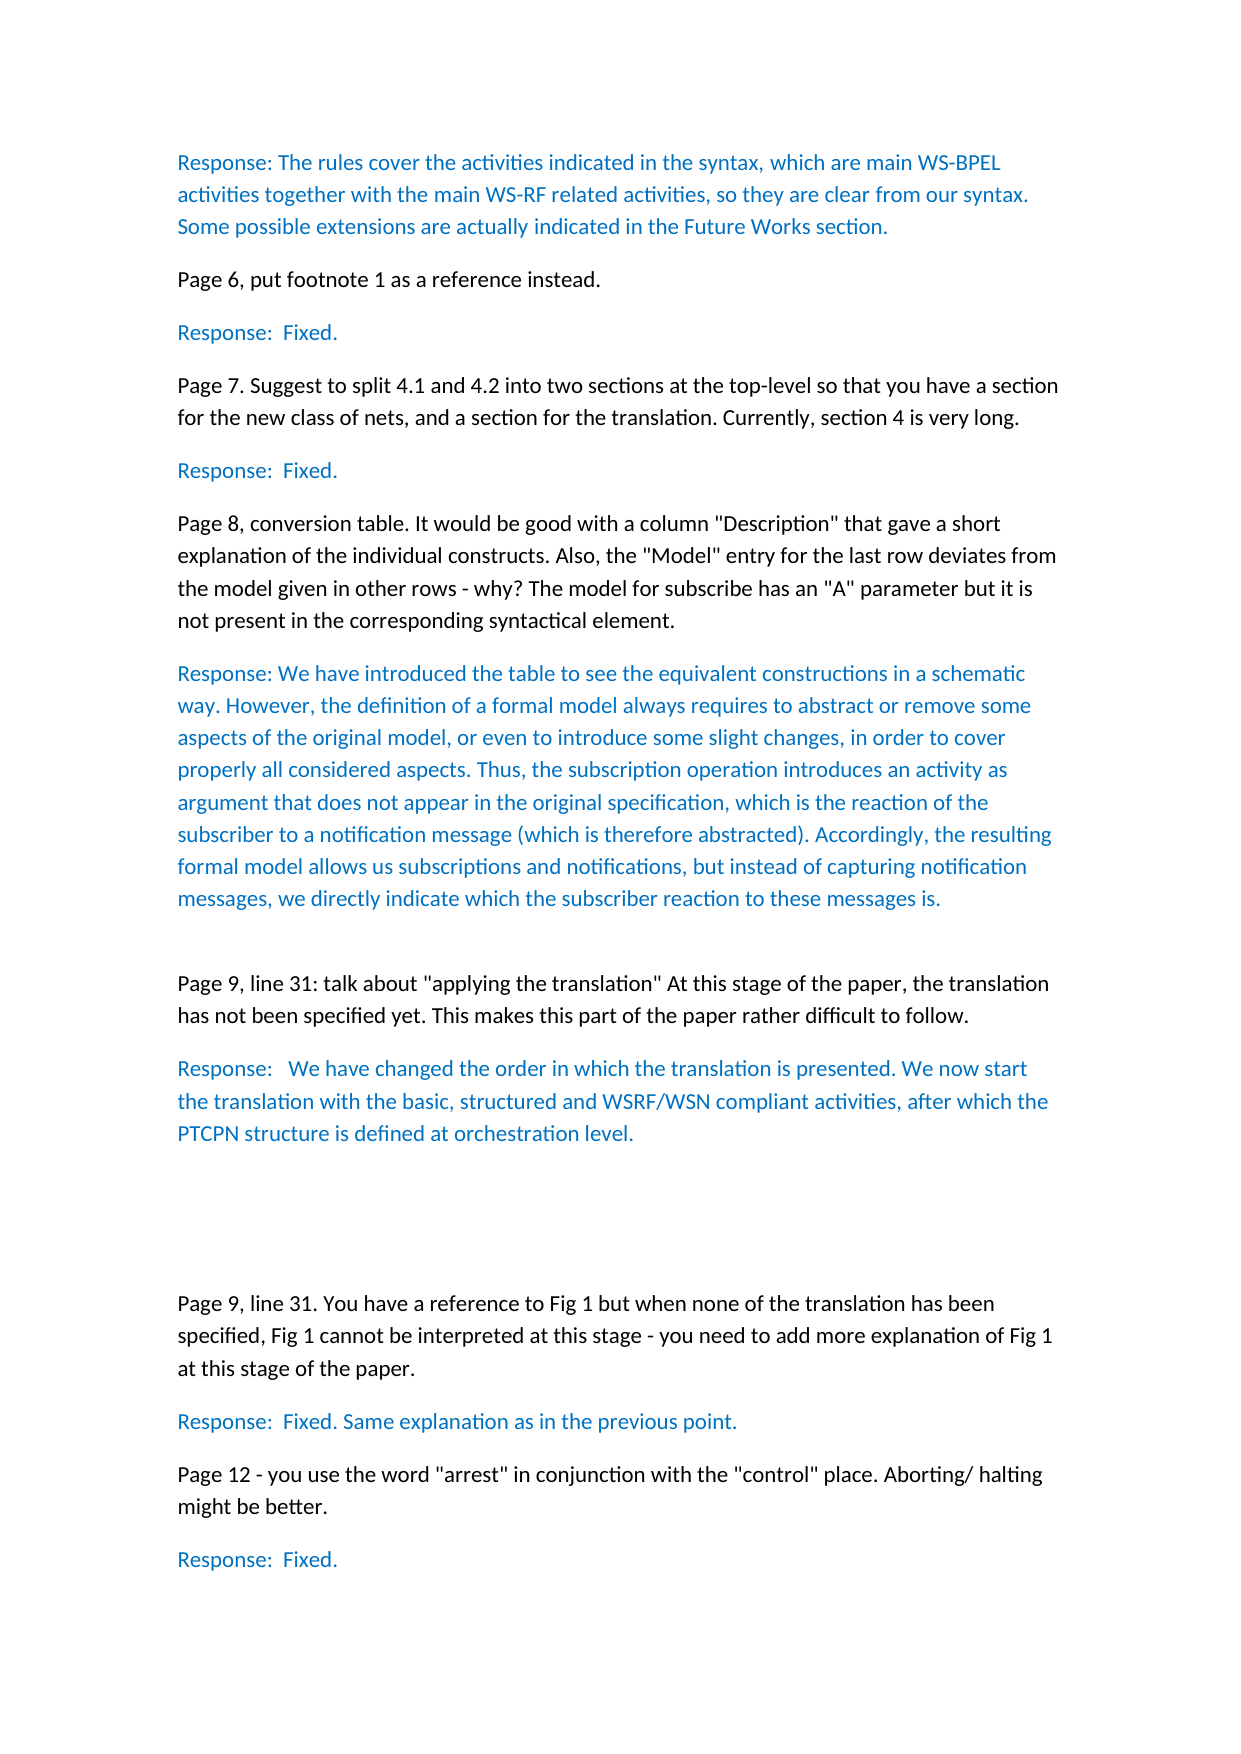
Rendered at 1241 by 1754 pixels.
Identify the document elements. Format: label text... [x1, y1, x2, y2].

text Page 9, line 31. You have a reference to Fig 1 but when none of the translation has been specified, Fig 1 cannot be interpreted at this stage - you need to add more explanation of Fig 1 at this stage of the paper. [177, 1257, 1063, 1382]
text Page 9, line 31: talk about "applying the translation" At this stage of the paper, the translation has not been specified yet. This makes this part of the paper rather difficult to follow. [177, 937, 1063, 1029]
text Response: Fixed. [177, 318, 1063, 346]
text Response: Fixed. Same explanation as in the previous point. [177, 1407, 1063, 1435]
text Page 8, conversion table. It would be good with a column "Description" that gave a short explanation of the individual constructs. Also, the "Model" entry for the last row deviates from the model given in other rows - why? The model for subscribe has an "A" parameter but it is not present in the corresponding syntactical element. [177, 509, 1063, 634]
text Response: We have changed the order in which the translation is presented. We now start the translation with the basic, structured and WSRF/WSN compliant activities, after which the PTCPN structure is defined at orchestration level. [177, 1054, 1063, 1179]
text Page 7. Suggest to split 4.1 and 4.2 into two sections at the top-level so that you have a section for the new class of nets, and a section for the translation. Currently, section 4 is very long. [177, 371, 1063, 431]
text Page 12 - you use the word "arrest" in conjunction with the "control" place. Aborting/ halting might be better. [177, 1460, 1063, 1520]
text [177, 1545, 1063, 1605]
text Page 6, put footnote 1 as a reference instead. [177, 265, 1063, 293]
text Response: The rules cover the activities indicated in the syntax, which are main WS-BPEL activities together with the main WS-RF related activities, so they are clear from our syntax. Some possible extensions are actually indicated in the Future Works section. [177, 148, 1063, 240]
text Response: We have introduced the table to see the equivalent constructions in a schematic way. However, the definition of a formal model always requires to abstract or remove some aspects of the original model, or even to introduce some slight changes, in order to cover properly all considered aspects. Thus, the subscription operation introduces an activity as argument that does not appear in the original specification, which is the reaction of the subscriber to a notification message (which is therefore abstracted). Accordingly, the resulting formal model allows us subscriptions and notifications, but instead of capturing notification messages, we directly indicate which the subscriber reaction to these messages is. [177, 659, 1063, 912]
text Response: Fixed. [177, 456, 1063, 484]
